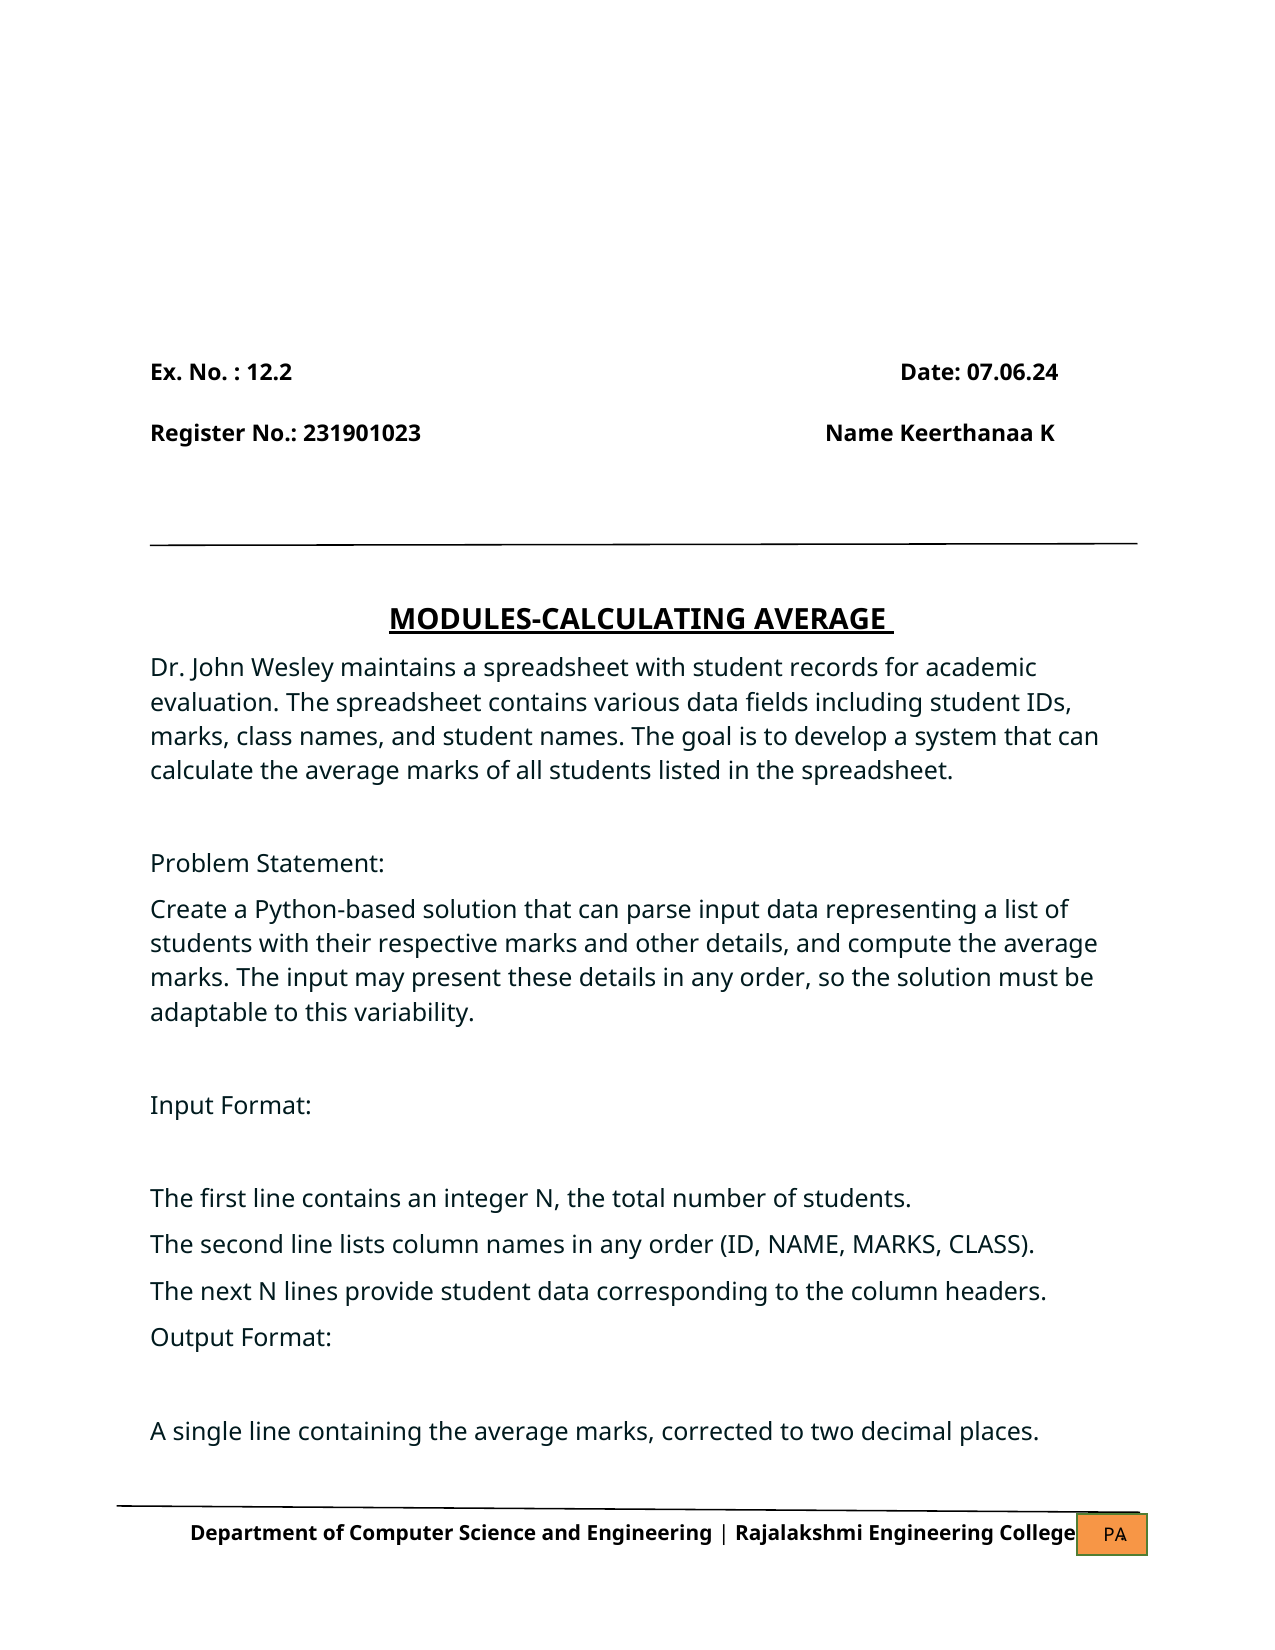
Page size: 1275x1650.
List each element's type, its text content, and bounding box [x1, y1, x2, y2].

text Dr. John Wesley maintains a spreadsheet with student records for academic evaluation. The spreadsheet contains various data fields including student IDs, marks, class names, and student names. The goal is to develop a system that can calculate the average marks of all students listed in the spreadsheet. [150, 650, 1125, 786]
text Output Format: [150, 1320, 1125, 1354]
text Register No.: 231901023 Name Keerthanaa K [150, 417, 1125, 448]
text Problem Statement: [150, 845, 1125, 879]
text The first line contains an integer N, the total number of students. [150, 1180, 1125, 1214]
text MODULES-CALCULATING AVERAGE [150, 598, 1125, 638]
text A single line containing the average marks, corrected to two decimal places. [150, 1413, 1125, 1447]
text The next N lines provide student data corresponding to the column headers. [150, 1273, 1125, 1308]
text Create a Python-based solution that can parse input data representing a list of students with their respective marks and other details, and compute the average marks. The input may present these details in any order, so the solution must be adaptable to this variability. [150, 892, 1125, 1028]
text Ex. No. : 12.2 Date: 07.06.24 [150, 356, 1125, 387]
text The second line lists column names in any order (ID, NAME, MARKS, CLASS). [150, 1227, 1125, 1261]
text Input Format: [150, 1087, 1125, 1121]
